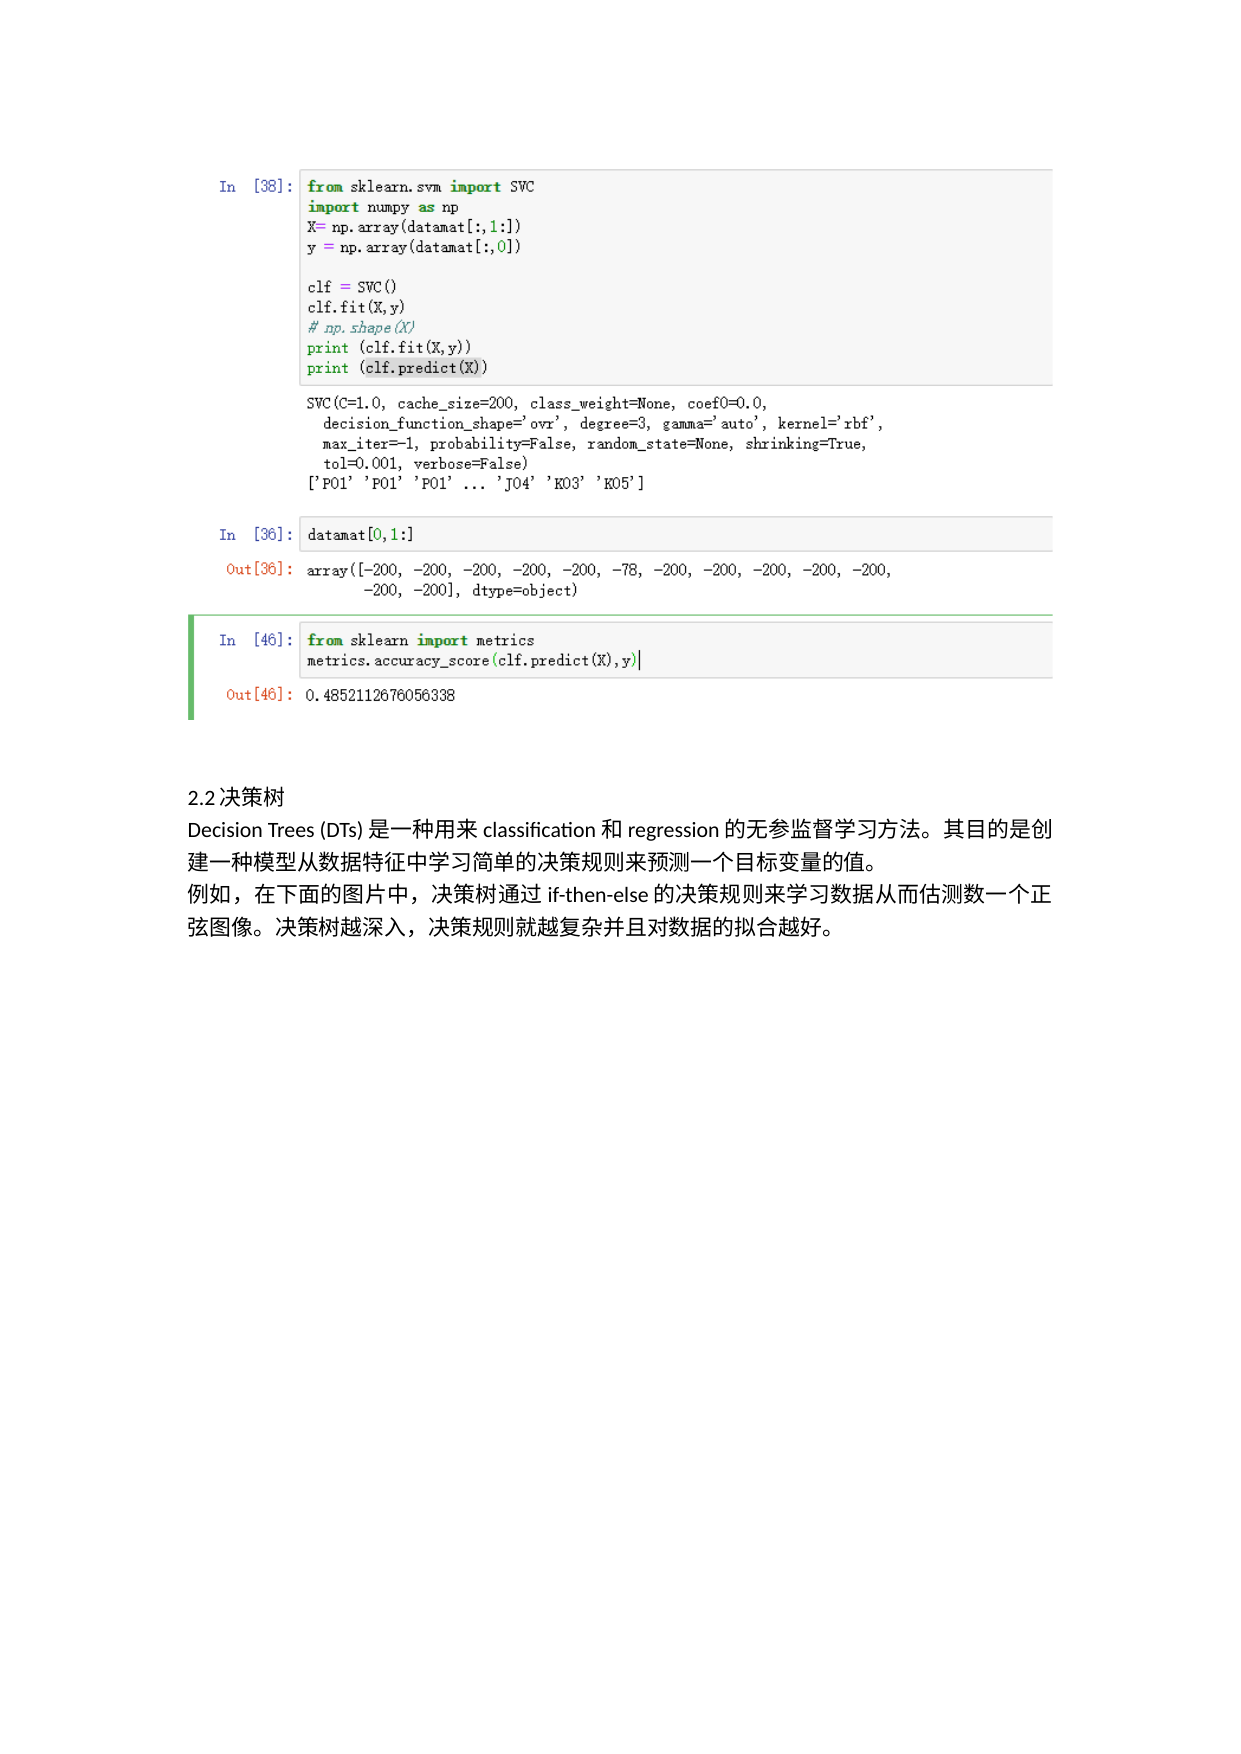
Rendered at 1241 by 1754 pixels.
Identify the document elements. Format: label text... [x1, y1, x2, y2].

picture [187, 162, 1053, 720]
text 例如，在下面的图片中，决策树通过if-then-else的决策规则来学习数据从而估测数一个正弦图像。决策树越深入，决策规则就越复杂并且对数据的拟合越好。 [187, 877, 1053, 942]
text 2.2决策树 [187, 779, 1053, 812]
text Decision Trees (DTs) 是一种用来 classification 和 regression 的无参监督学习方法。其目的是创建一种模型从数据特征中学习简单的决策规则来预测一个目标变量的值。 [187, 812, 1053, 877]
